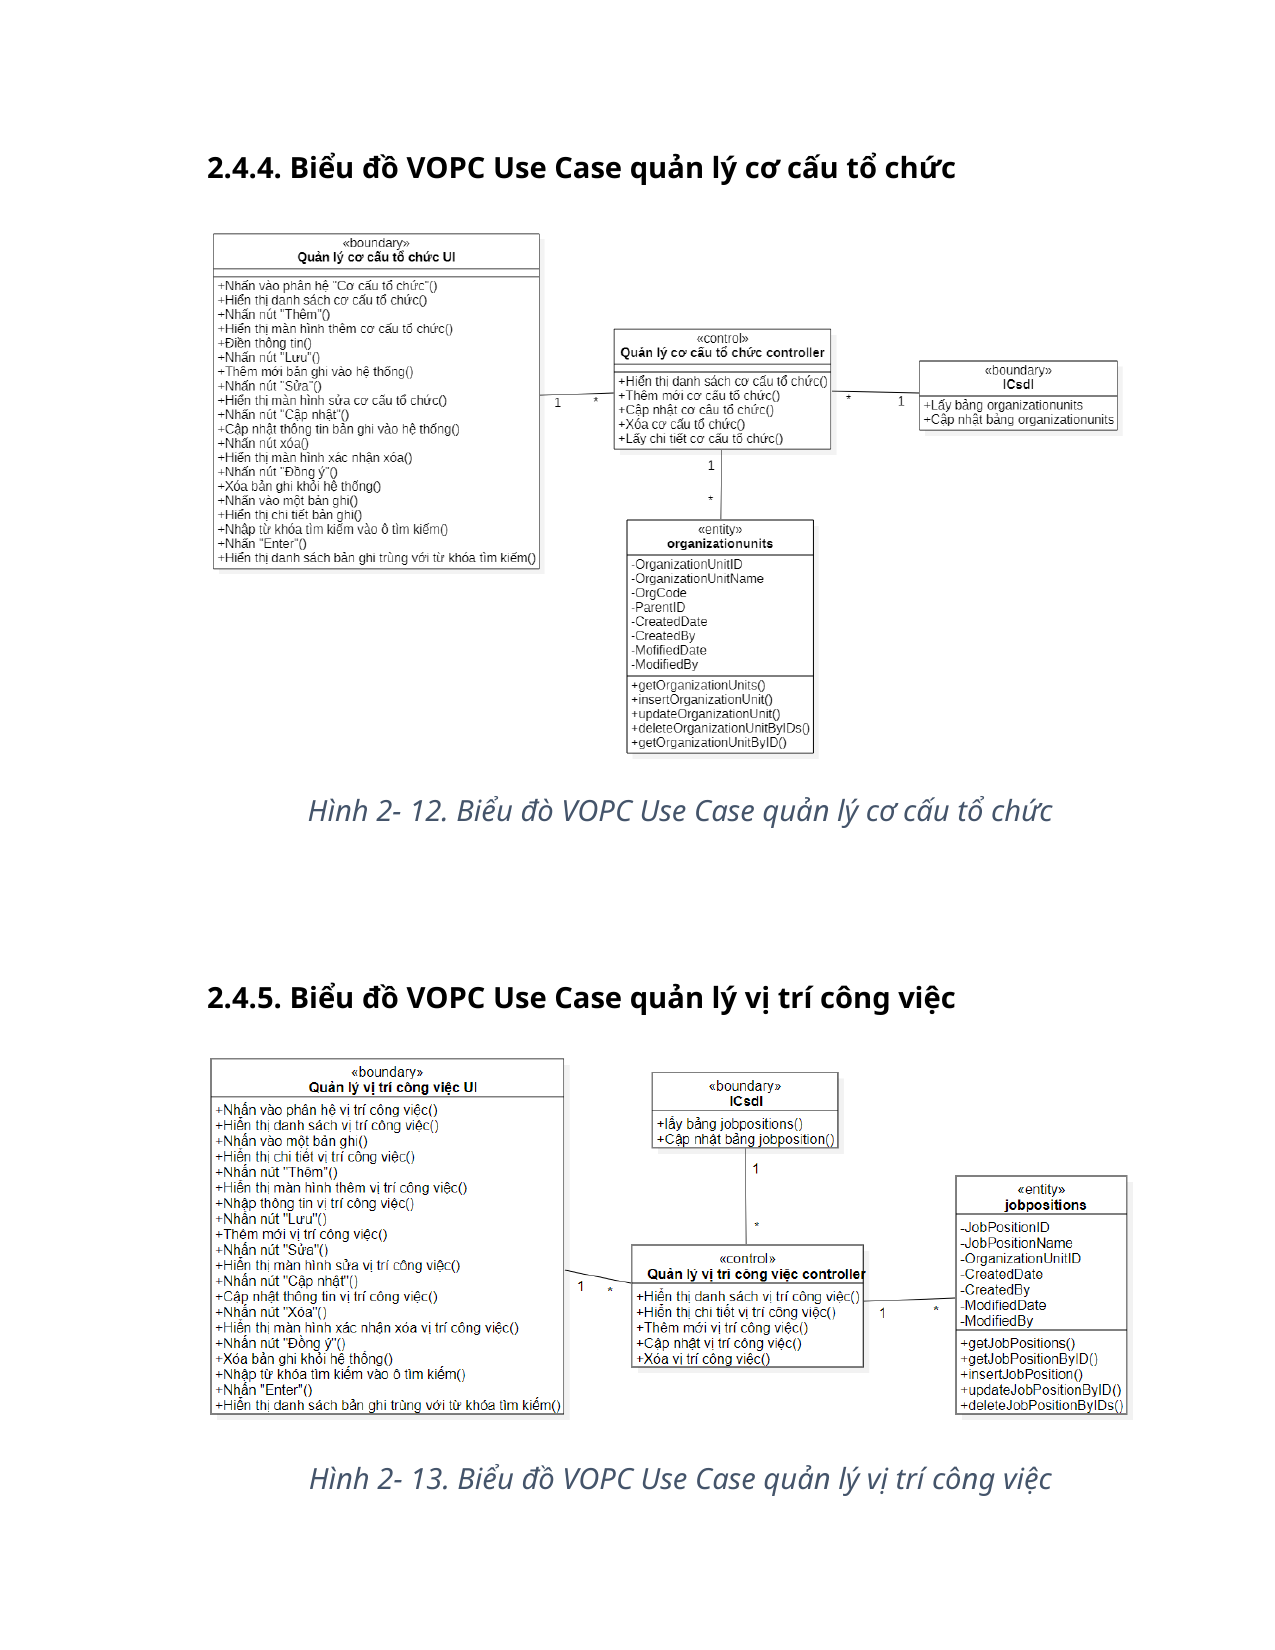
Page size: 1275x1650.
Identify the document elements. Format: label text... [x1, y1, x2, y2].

text 2.4.5. Biểu đồ VOPC Use Case quản lý vị trí công việc [207, 978, 1157, 1017]
text 2.4.4. Biểu đồ VOPC Use Case quản lý cơ cấu tổ chức [207, 148, 1157, 187]
picture [206, 1053, 1134, 1428]
text Hình 2- 12. Biểu đò VOPC Use Case quản lý cơ cấu tổ chức [207, 790, 1157, 830]
text Hình 2- 13. Biểu đồ VOPC Use Case quản lý vị trí công việc [207, 1458, 1157, 1498]
picture [206, 223, 1128, 760]
